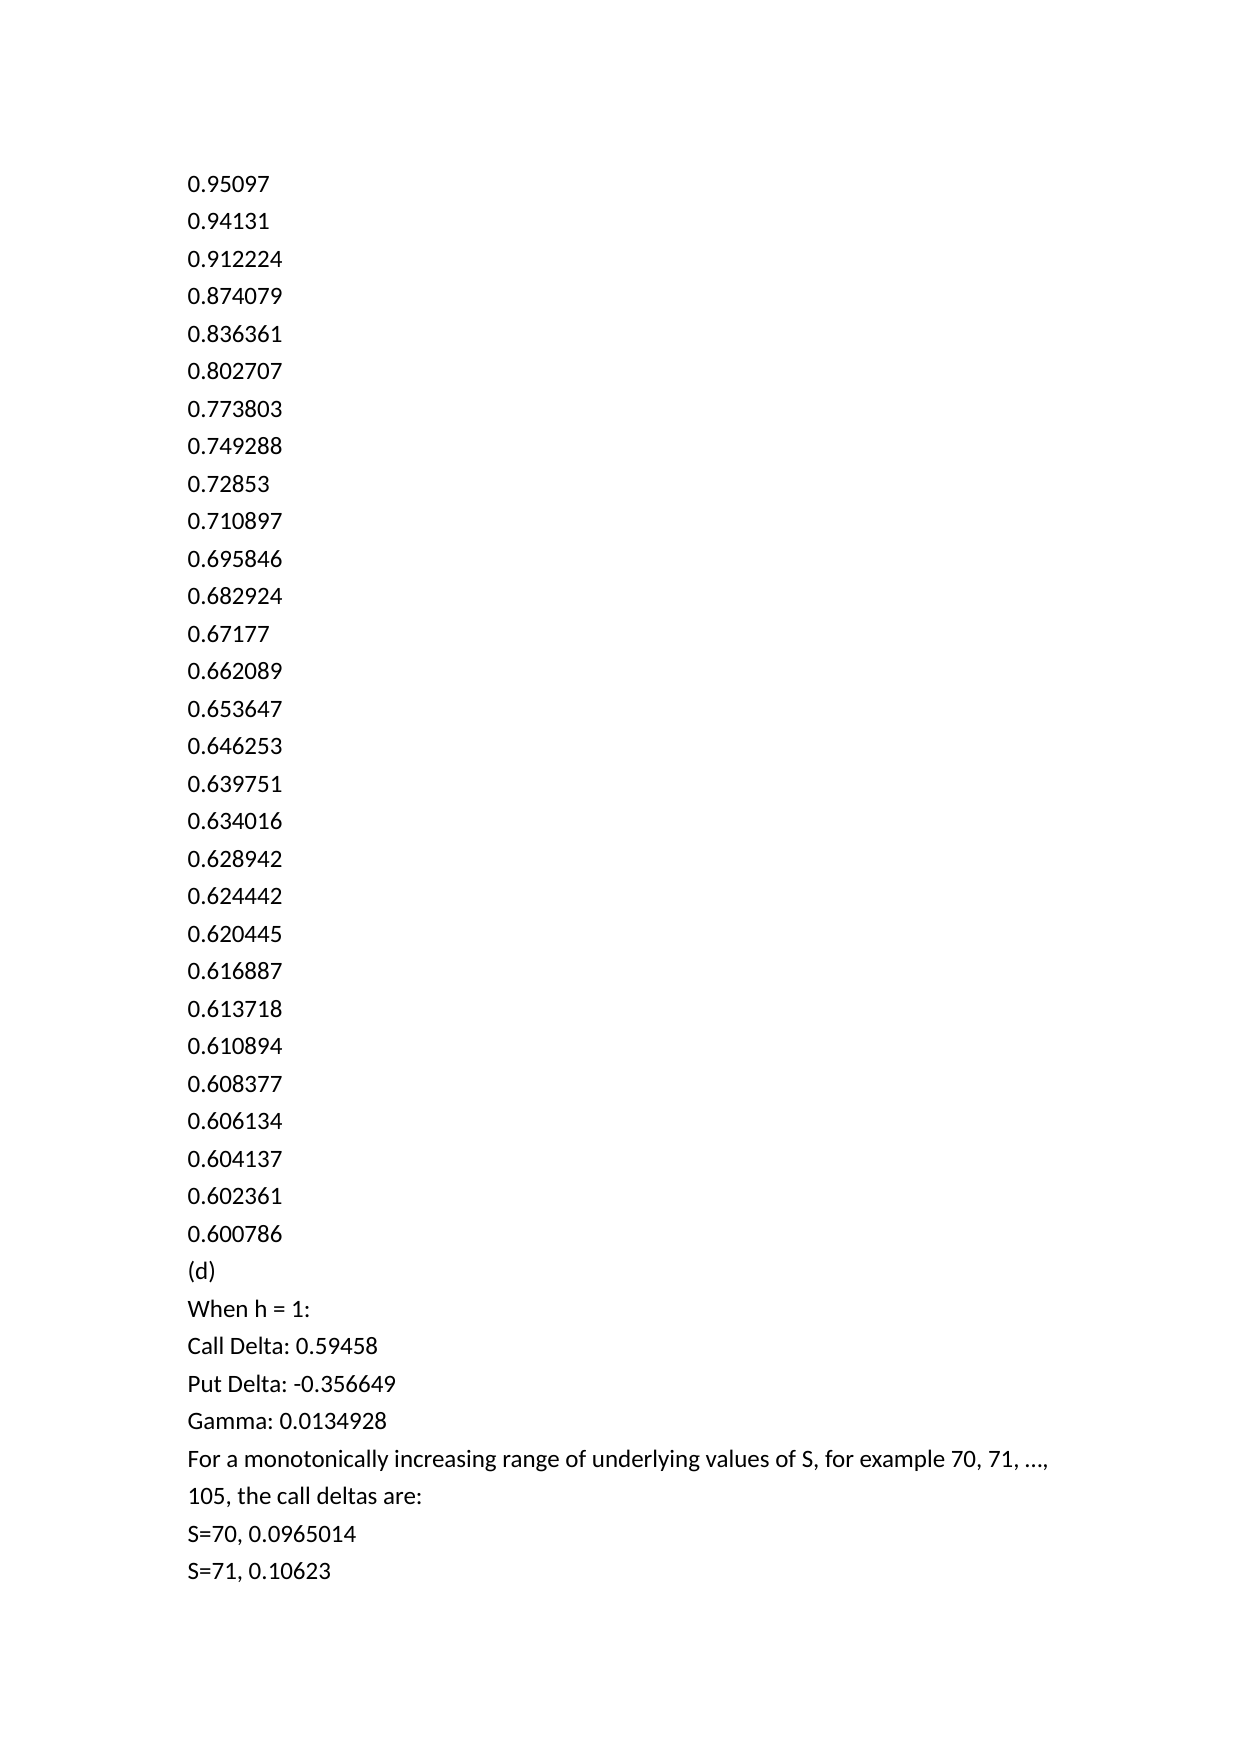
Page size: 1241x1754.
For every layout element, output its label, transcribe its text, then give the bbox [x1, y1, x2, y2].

text 0.608377 [187, 1064, 1053, 1102]
text 0.624442 [187, 877, 1053, 914]
text When h = 1: [187, 1289, 1053, 1327]
text (d) [187, 1252, 1053, 1289]
text 0.874079 [187, 277, 1053, 314]
text 0.94131 [187, 202, 1053, 239]
text 0.72853 [187, 464, 1053, 502]
text 0.606134 [187, 1102, 1053, 1139]
text 0.616887 [187, 952, 1053, 989]
text 0.639751 [187, 764, 1053, 802]
text 0.646253 [187, 727, 1053, 764]
text 0.613718 [187, 989, 1053, 1027]
text 0.802707 [187, 352, 1053, 389]
text 0.695846 [187, 539, 1053, 577]
text 0.620445 [187, 914, 1053, 952]
text 0.610894 [187, 1027, 1053, 1064]
text For a monotonically increasing range of underlying values of S, for example 70, 71, …, 105, the call deltas are: [187, 1439, 1053, 1514]
text 0.628942 [187, 839, 1053, 877]
text 0.67177 [187, 614, 1053, 652]
text 0.749288 [187, 427, 1053, 464]
text 0.912224 [187, 239, 1053, 277]
text 0.600786 [187, 1214, 1053, 1252]
text 0.836361 [187, 314, 1053, 352]
text 0.653647 [187, 689, 1053, 727]
text 0.682924 [187, 577, 1053, 614]
text 0.773803 [187, 389, 1053, 427]
text Call Delta: 0.59458 [187, 1327, 1053, 1364]
text S=70, 0.0965014 [187, 1514, 1053, 1552]
text 0.710897 [187, 502, 1053, 539]
text 0.604137 [187, 1139, 1053, 1177]
text 0.602361 [187, 1177, 1053, 1214]
text 0.634016 [187, 802, 1053, 839]
text 0.662089 [187, 652, 1053, 689]
text Gamma: 0.0134928 [187, 1402, 1053, 1439]
text 0.95097 [187, 164, 1053, 202]
text S=71, 0.10623 [187, 1552, 1053, 1589]
text Put Delta: -0.356649 [187, 1364, 1053, 1402]
